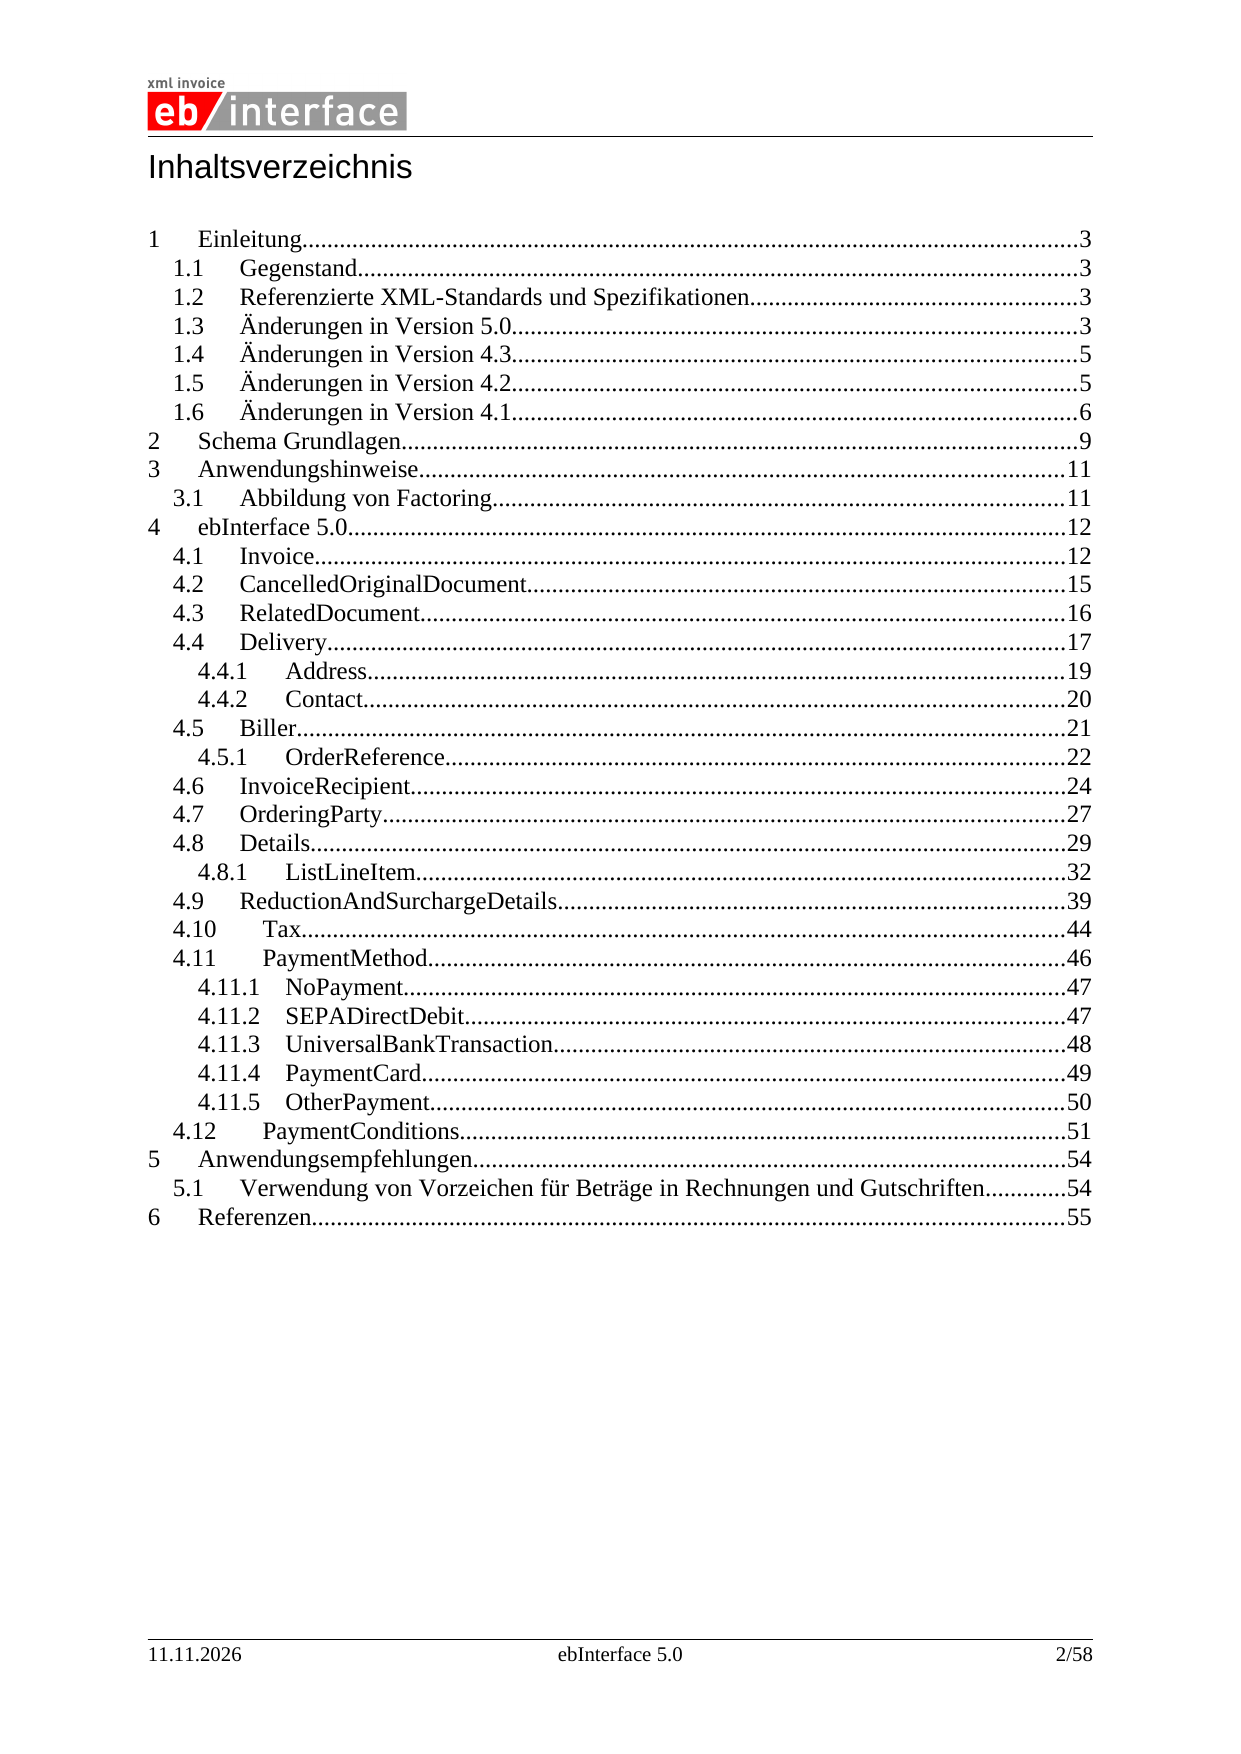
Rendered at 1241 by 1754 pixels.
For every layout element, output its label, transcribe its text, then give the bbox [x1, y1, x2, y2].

text 1.6 Änderungen in Version 4.1 6 [173, 397, 1093, 426]
text 3 Anwendungshinweise 11 [148, 454, 1093, 483]
text 1 Einleitung 3 [148, 224, 1093, 253]
text 4.11 PaymentMethod 46 [173, 943, 1093, 972]
text 3.1 Abbildung von Factoring 11 [173, 483, 1093, 512]
text 4.4 Delivery 17 [173, 627, 1093, 656]
text 4.11.1 NoPayment 47 [198, 972, 1093, 1001]
text 4.1 Invoice 12 [173, 541, 1093, 569]
text 4.5.1 OrderReference 22 [198, 742, 1093, 771]
text 1.1 Gegenstand 3 [173, 253, 1093, 282]
text 1.2 Referenzierte XML-Standards und Spezifikationen 3 [173, 282, 1093, 311]
text 4.11.5 OtherPayment 50 [198, 1087, 1093, 1116]
text 4.10 Tax 44 [173, 914, 1093, 943]
text 1.3 Änderungen in Version 5.0 3 [173, 311, 1093, 339]
text 4.12 PaymentConditions 51 [173, 1116, 1093, 1144]
text 1.4 Änderungen in Version 4.3 5 [173, 339, 1093, 368]
text 4.8 Details 29 [173, 828, 1093, 857]
text 5.1 Verwendung von Vorzeichen für Beträge in Rechnungen und Gutschriften 54 [173, 1173, 1093, 1202]
text 4.11.3 UniversalBankTransaction 48 [198, 1029, 1093, 1058]
text 5 Anwendungsempfehlungen 54 [148, 1144, 1093, 1173]
text 4.5 Biller 21 [173, 713, 1093, 742]
text 4 ebInterface 5.0 12 [148, 512, 1093, 541]
text 1.5 Änderungen in Version 4.2 5 [173, 368, 1093, 397]
text 4.9 ReductionAndSurchargeDetails 39 [173, 886, 1093, 914]
text 4.11.2 SEPADirectDebit 47 [198, 1001, 1093, 1029]
text 4.2 CancelledOriginalDocument 15 [173, 569, 1093, 598]
text 4.8.1 ListLineItem 32 [198, 857, 1093, 886]
text 6 Referenzen 55 [148, 1202, 1093, 1231]
text 4.4.1 Address 19 [198, 656, 1093, 684]
text 4.4.2 Contact 20 [198, 684, 1093, 713]
picture [147, 73, 407, 134]
text 2 Schema Grundlagen 9 [148, 426, 1093, 454]
text 4.7 OrderingParty 27 [173, 799, 1093, 828]
text 4.6 InvoiceRecipient 24 [173, 771, 1093, 799]
text 4.3 RelatedDocument 16 [173, 598, 1093, 627]
text 4.11.4 PaymentCard 49 [198, 1058, 1093, 1087]
text Inhaltsverzeichnis [148, 148, 1093, 186]
